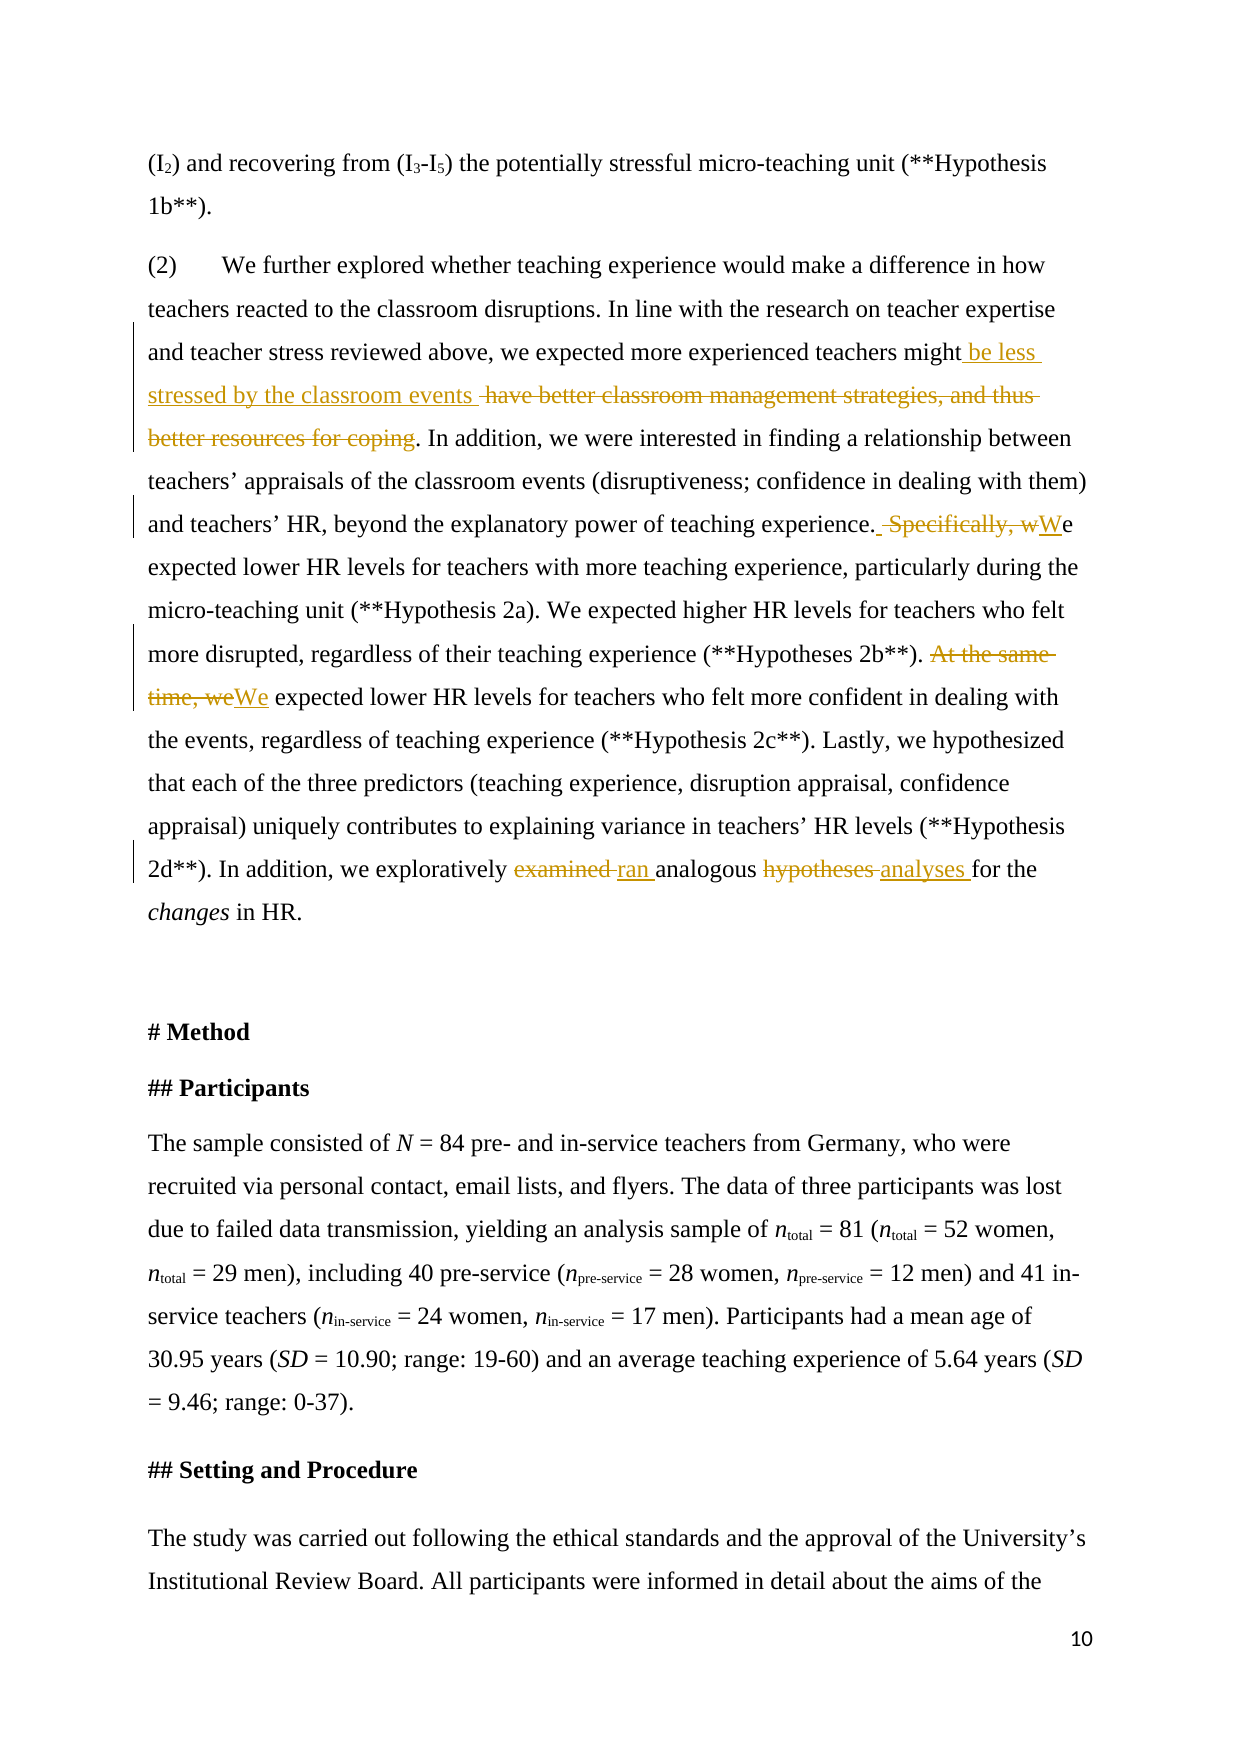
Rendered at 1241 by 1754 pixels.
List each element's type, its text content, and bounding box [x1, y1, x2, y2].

text ## Setting and Procedure [148, 1455, 1093, 1484]
text (2) We further explored whether teaching experience would make a difference in how teachers reacted to the classroom disruptions. In line with the research on teacher expertise and teacher stress reviewed above, we expected more experienced teachers might. In addition, we were interested in finding a relationship between teachers’ appraisals of the classroom events (disruptiveness; confidence in dealing with them) and teachers’ HR, beyond the explanatory power of teaching experience.e expected lower HR levels for teachers with more teaching experience, particularly during the micro-teaching unit (**Hypothesis 2a). We expected higher HR levels for teachers who felt more disrupted, regardless of their teaching experience (**Hypotheses 2b**). expected lower HR levels for teachers who felt more confident in dealing with the events, regardless of teaching experience (**Hypothesis 2c**). Lastly, we hypothesized that each of the three predictors (teaching experience, disruption appraisal, confidence appraisal) uniquely contributes to explaining variance in teachers’ HR levels (**Hypothesis 2d**). In addition, we exploratively analogous for the changes in HR. [148, 251, 1093, 926]
text The sample consisted of N = 84 pre- and in-service teachers from Germany, who were recruited via personal contact, email lists, and flyers. The data of three participants was lost due to failed data transmission, yielding an analysis sample of ntotal = 81 (ntotal = 52 women, ntotal = 29 men), including 40 pre-service (npre-service = 28 women, npre-service = 12 men) and 41 in-service teachers (nin-service = 24 women, nin-service = 17 men). Participants had a mean age of 30.95 years (SD = 10.90; range: 19-60) and an average teaching experience of 5.64 years (SD = 9.46; range: 0-37). [148, 1128, 1093, 1416]
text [148, 148, 1093, 219]
text ## Participants [148, 1073, 1093, 1101]
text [148, 1523, 1093, 1595]
text # Method [148, 1017, 1093, 1046]
